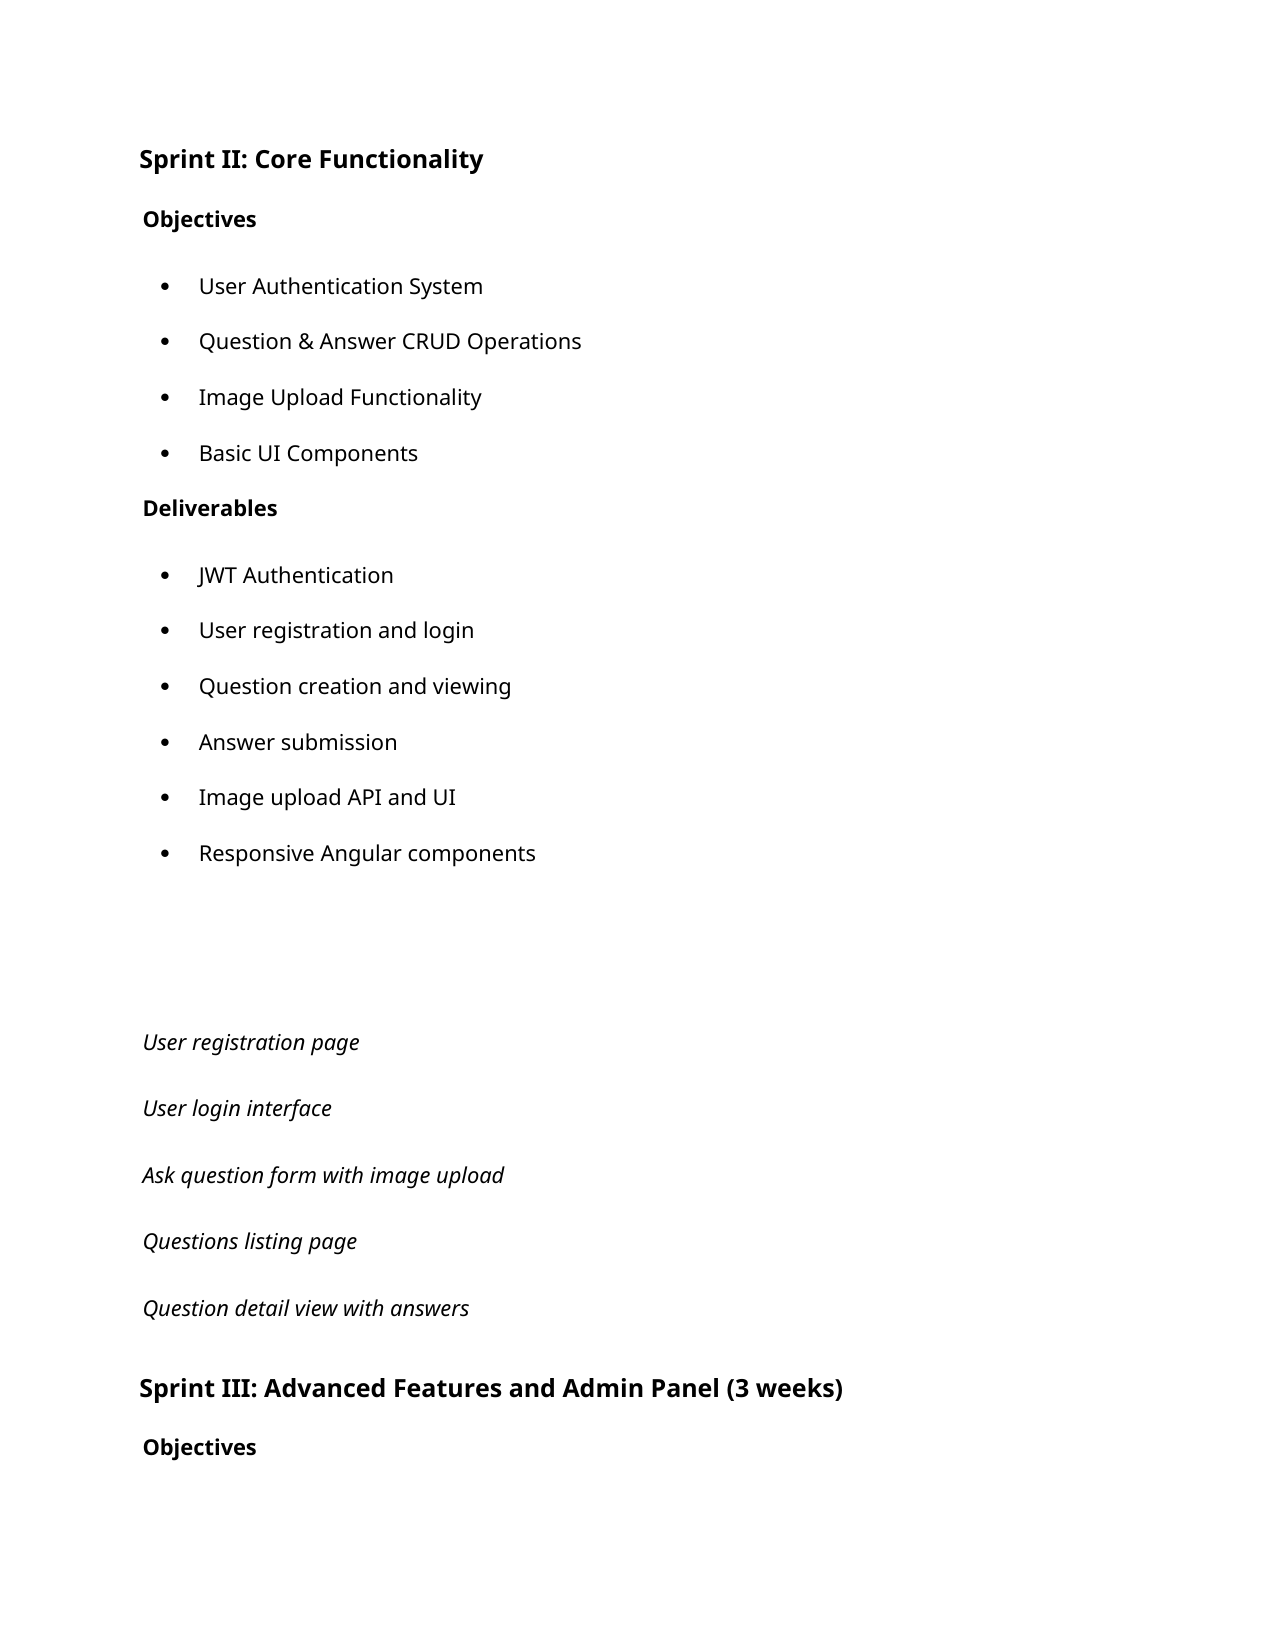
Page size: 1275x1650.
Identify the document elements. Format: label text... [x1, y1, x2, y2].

text User login interface [142, 1093, 1133, 1123]
list Question creation and viewing [161, 671, 1133, 701]
list JWT Authentication [161, 560, 1133, 589]
text Objectives [142, 1432, 1133, 1462]
text Objectives [142, 204, 1133, 234]
list Question & Answer CRUD Operations [161, 326, 1133, 356]
list User Authentication System [161, 271, 1133, 301]
list Responsive Angular components [161, 838, 1133, 868]
list Image Upload Functionality [161, 382, 1133, 412]
list Image upload API and UI [161, 782, 1133, 812]
list Basic UI Components [161, 438, 1133, 467]
text User registration page [142, 1027, 1133, 1056]
text Sprint II: Core Functionality [139, 142, 1133, 176]
text Question detail view with answers [142, 1293, 1133, 1323]
text Ask question form with image upload [142, 1160, 1133, 1189]
text Deliverables [142, 493, 1133, 523]
text Sprint III: Advanced Features and Admin Panel (3 weeks) [139, 1370, 1133, 1404]
list Answer submission [161, 727, 1133, 756]
text Questions listing page [142, 1226, 1133, 1256]
list User registration and login [161, 615, 1133, 645]
